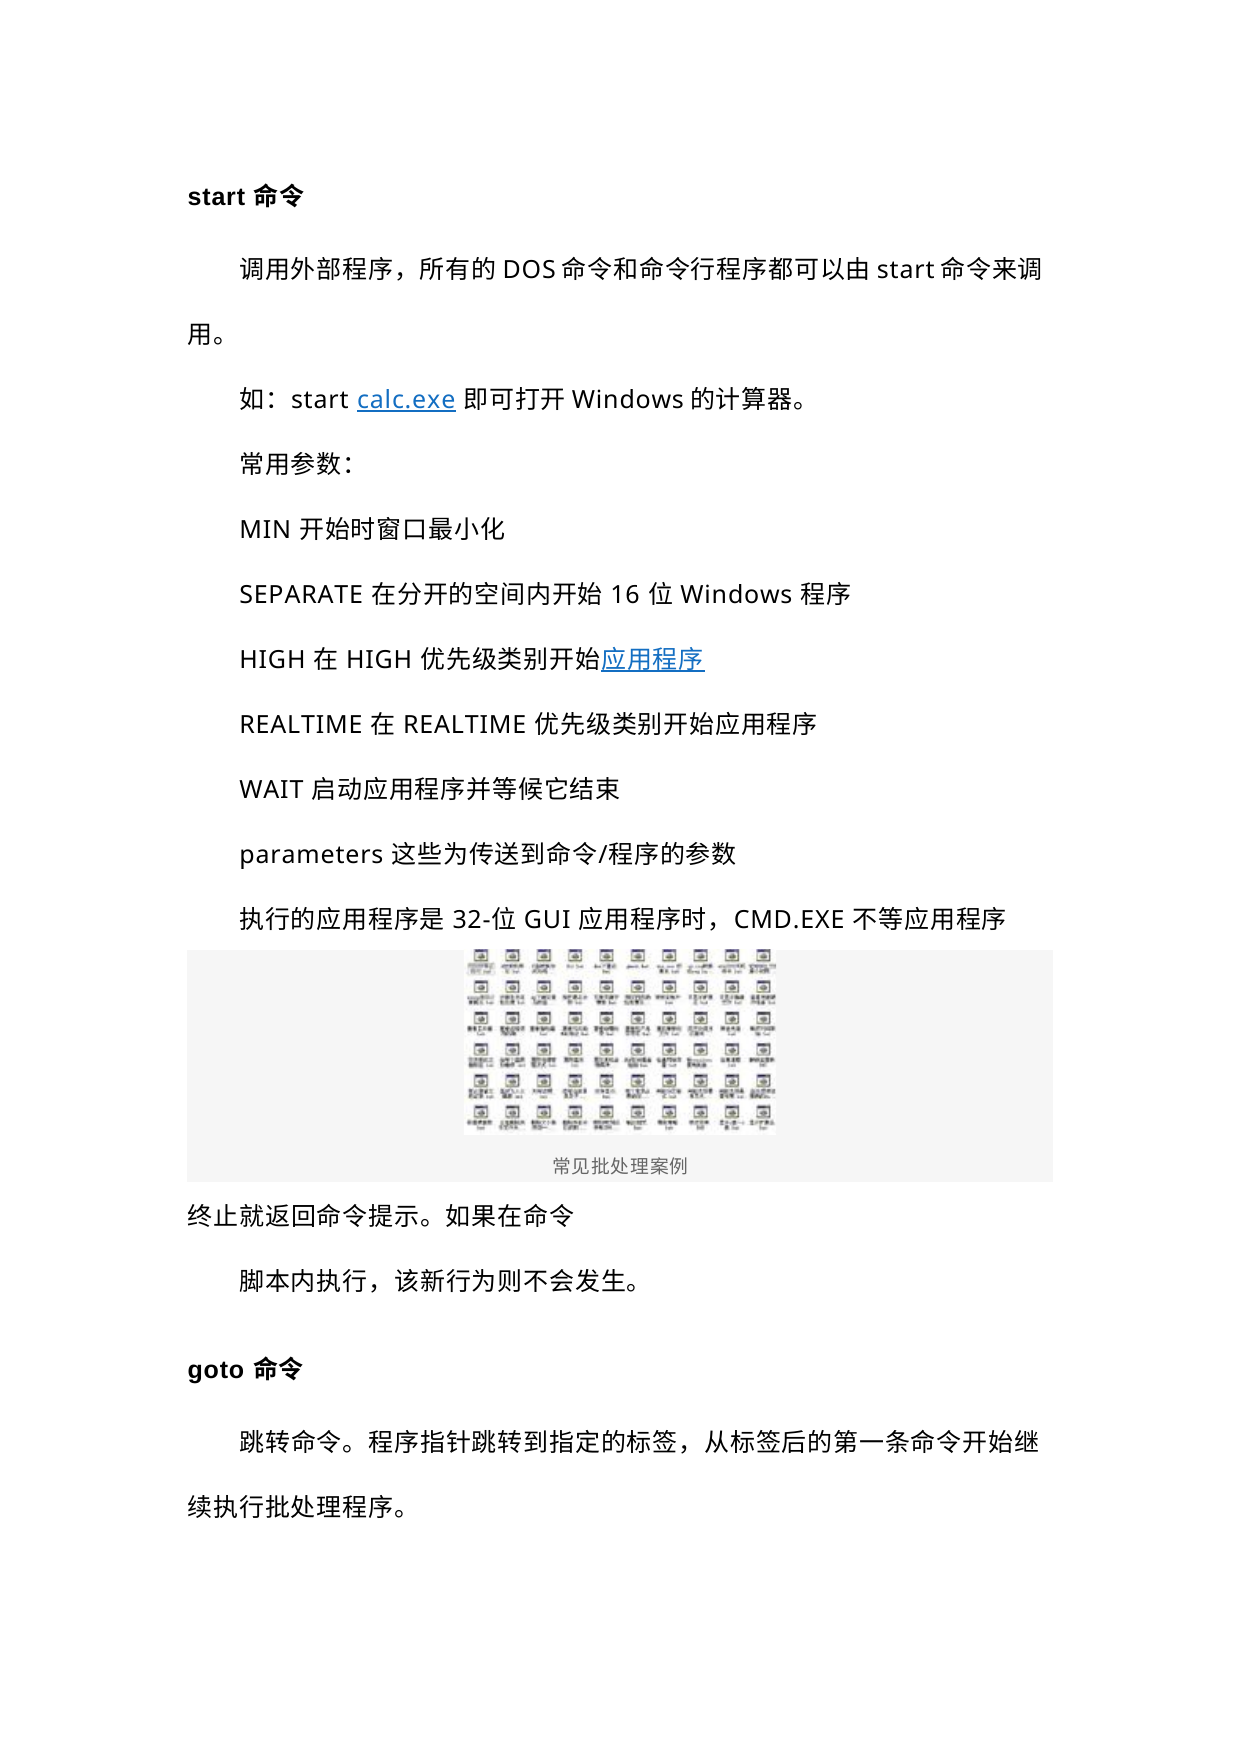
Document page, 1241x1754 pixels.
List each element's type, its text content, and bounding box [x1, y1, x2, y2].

text 跳转命令。程序指针跳转到指定的标签，从标签后的第一条命令开始继续执行批处理程序。 [187, 1408, 1053, 1538]
text 常见批处理案例 [187, 1149, 1053, 1182]
text 如：start calc.exe 即可打开Windows的计算器。 [187, 365, 1053, 430]
text 终止就返回命令提示。如果在命令 [187, 1182, 1053, 1247]
text start 命令 [187, 162, 1053, 227]
text REALTIME 在 REALTIME 优先级类别开始应用程序 [187, 690, 1053, 755]
text HIGH 在 HIGH 优先级类别开始应用程序 [187, 625, 1053, 690]
text 执行的应用程序是 32-位 GUI 应用程序时，CMD.EXE 不等应用程序 [187, 885, 1053, 950]
text SEPARATE 在分开的空间内开始 16 位 Windows 程序 [187, 560, 1053, 625]
text goto 命令 [187, 1335, 1053, 1400]
picture [463, 949, 777, 1135]
text 脚本内执行，该新行为则不会发生。 [187, 1247, 1053, 1312]
text WAIT 启动应用程序并等候它结束 [187, 755, 1053, 820]
text 常用参数： [187, 430, 1053, 495]
text parameters 这些为传送到命令/程序的参数 [187, 820, 1053, 885]
text 调用外部程序，所有的DOS命令和命令行程序都可以由start命令来调用。 [187, 235, 1053, 365]
text MIN 开始时窗口最小化 [187, 495, 1053, 560]
